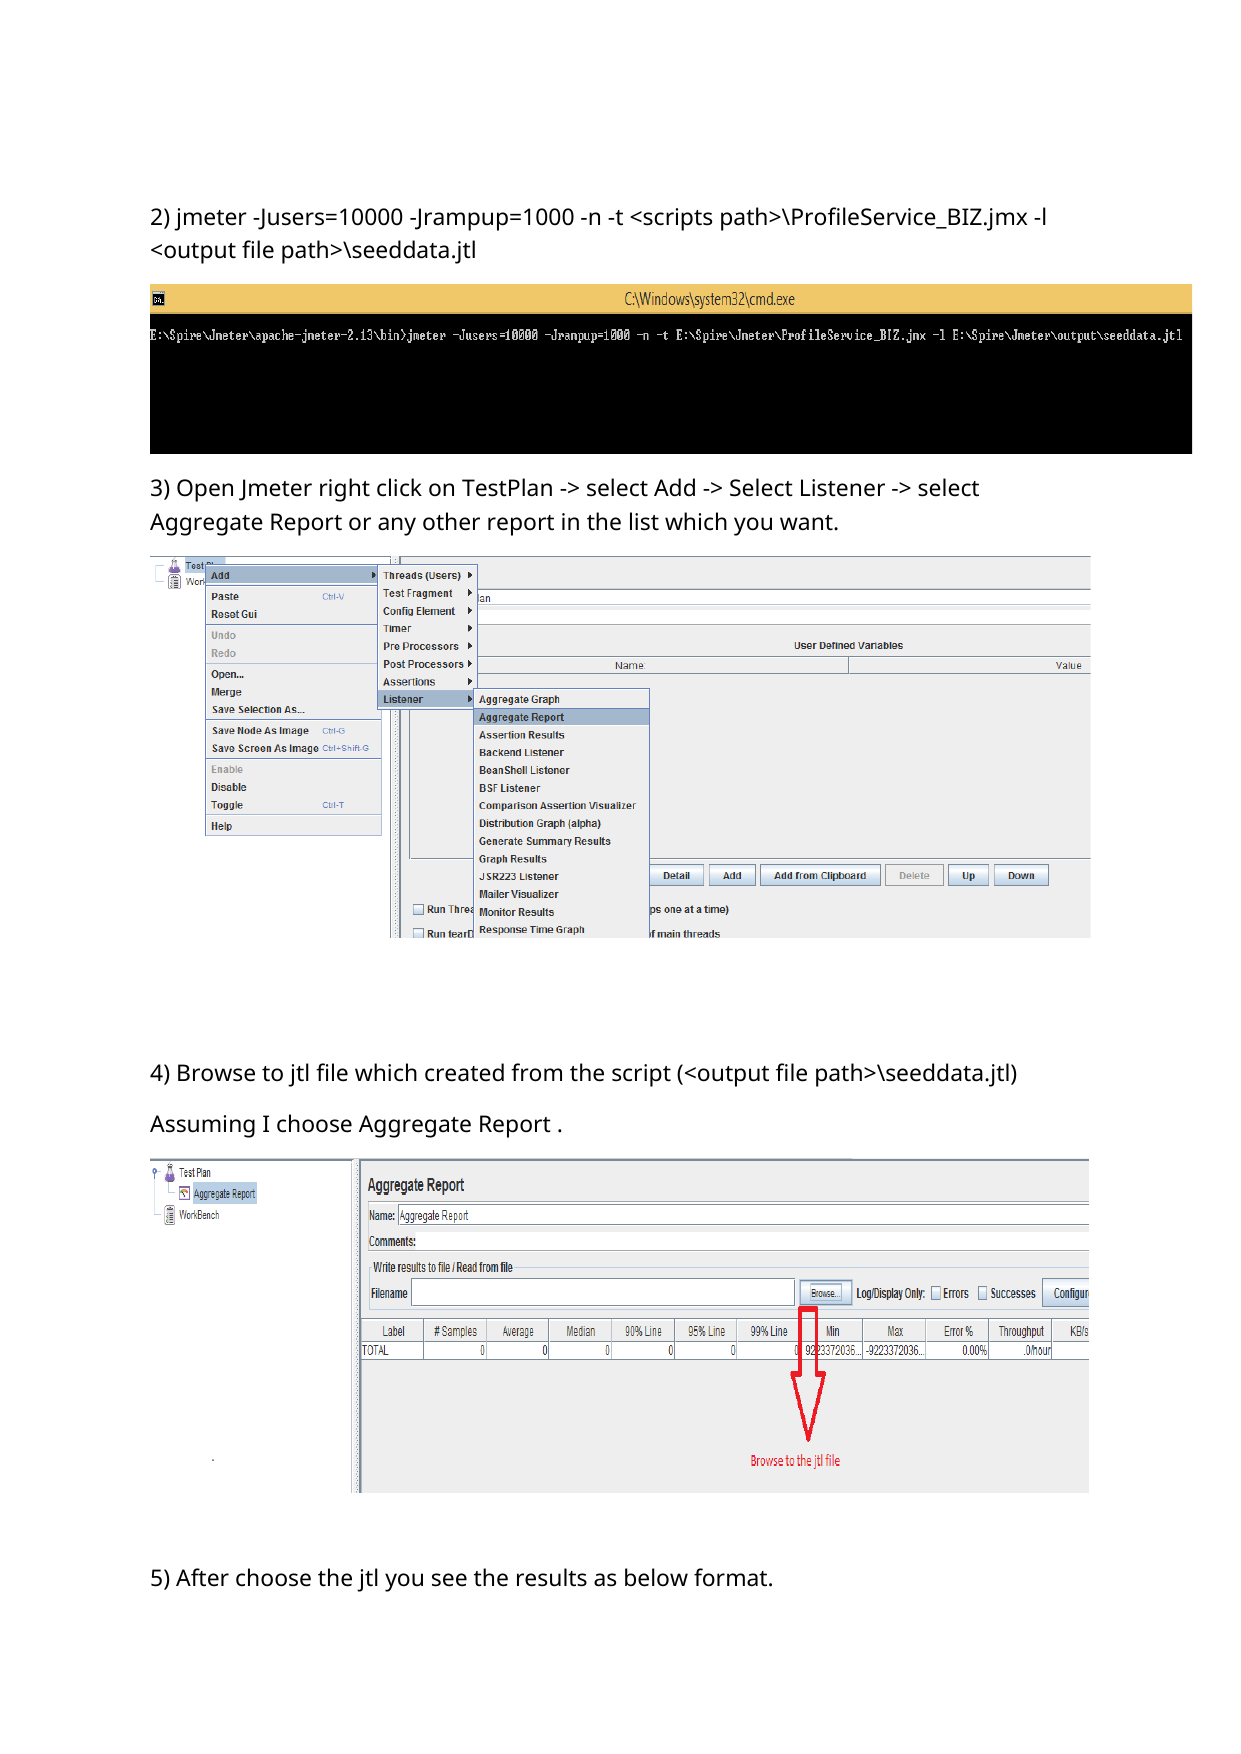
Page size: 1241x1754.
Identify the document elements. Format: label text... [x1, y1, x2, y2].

picture [150, 284, 1193, 454]
text 4) Browse to jtl file which created from the script (<output file path>\seeddata.jtl) [150, 1057, 1090, 1088]
text 5) After choose the jtl you see the results as below format. [150, 1562, 1090, 1593]
text 2) jmeter -Jusers=10000 -Jrampup=1000 -n -t <scripts path>\ProfileService_BIZ.jmx -l <output file path>\seeddata.jtl [150, 200, 1090, 265]
picture [150, 1158, 1089, 1493]
text 3) Open Jmeter right click on TestPlan -> select Add -> Select Listener -> select Aggregate Report or any other report in the list which you want. [150, 472, 1090, 537]
text Assuming I choose Aggregate Report . [150, 1108, 1090, 1139]
picture [150, 556, 1091, 938]
